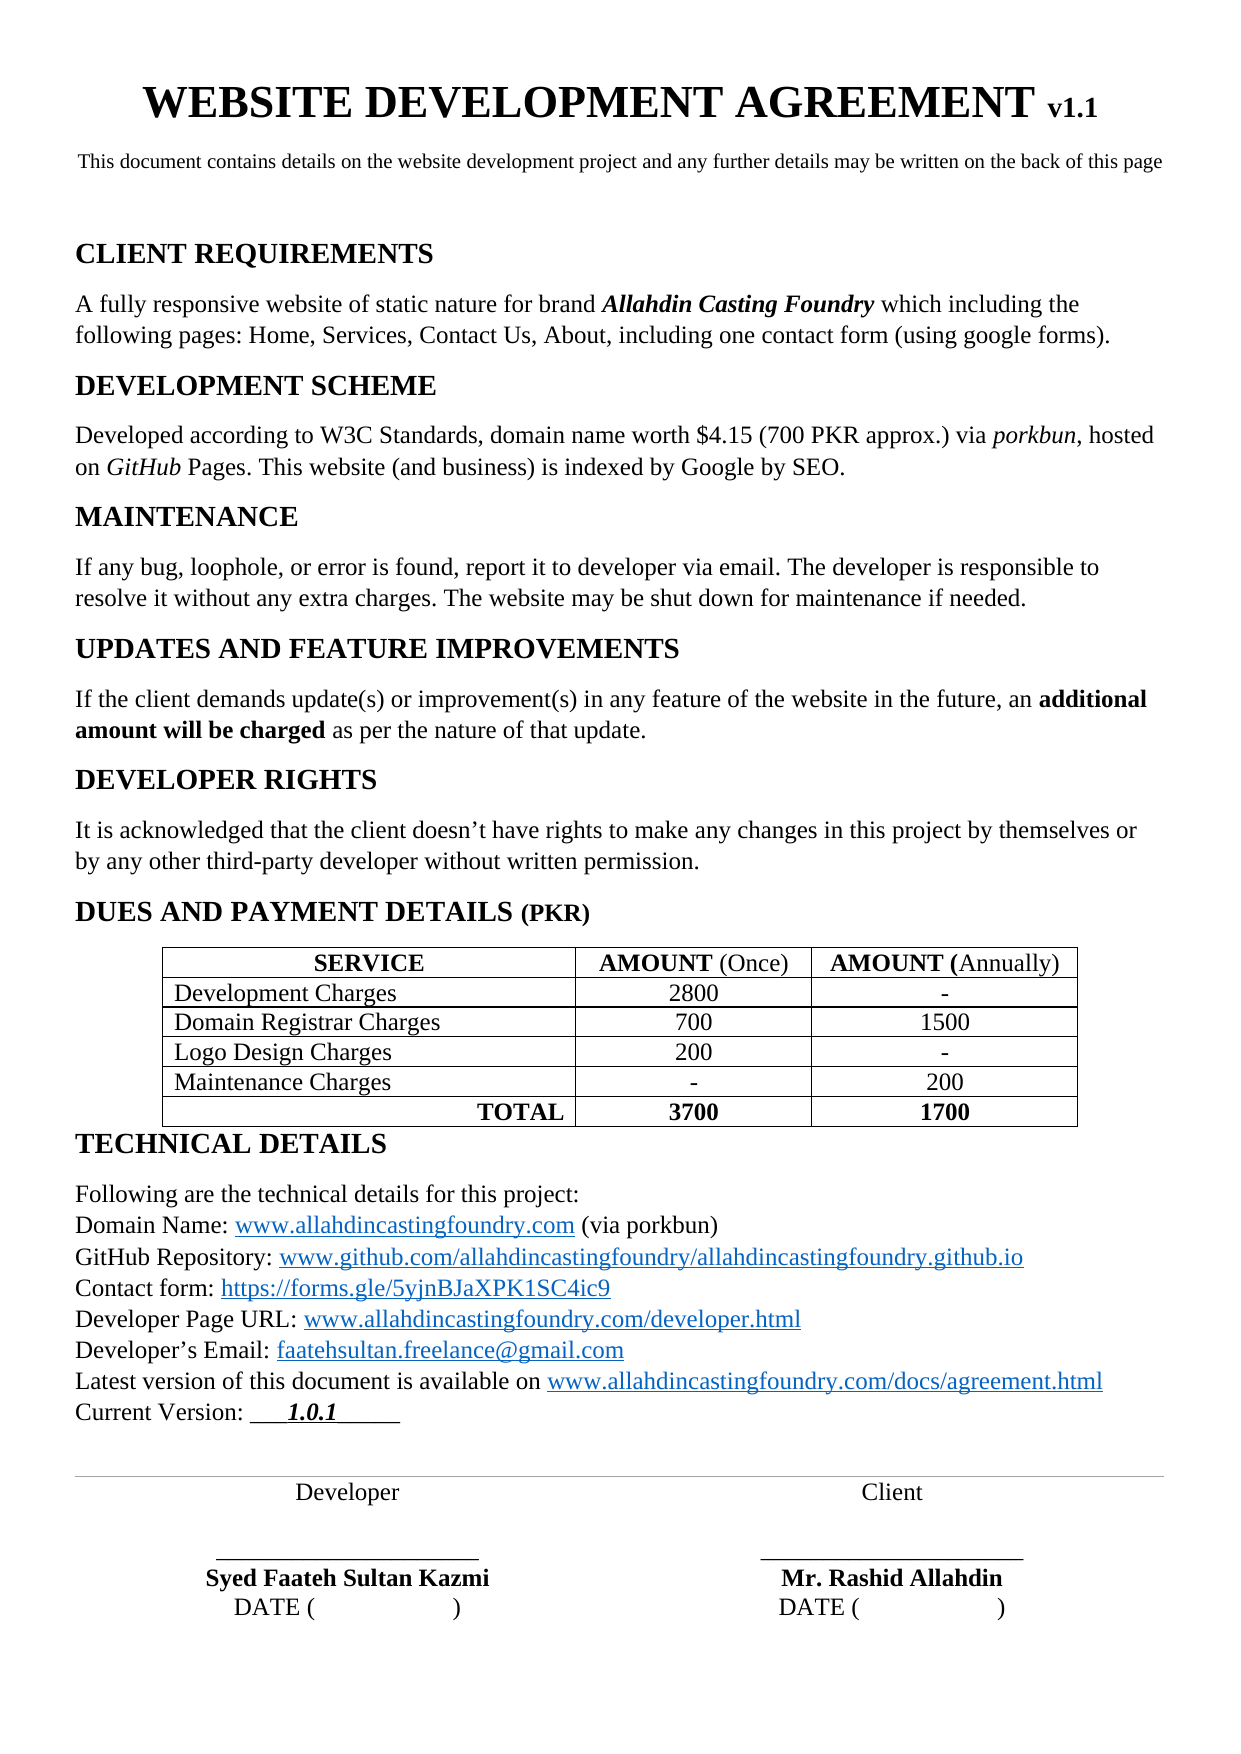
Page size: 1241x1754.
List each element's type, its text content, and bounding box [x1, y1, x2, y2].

table_cell 2800 [576, 978, 811, 1006]
text DUES AND PAYMENT DETAILS (PKR) [75, 894, 1165, 928]
text Developer Page URL: www.allahdincastingfoundry.com/developer.html [75, 1304, 1165, 1332]
table_header Developer _____________________ Syed Faateh Sultan Kazmi DATE ( ) [75, 1477, 619, 1620]
text If the client demands update(s) or improvement(s) in any feature of the website in the future, an additional amount will be charged as per the nature of that update. [75, 684, 1165, 743]
text CLIENT REQUIREMENTS [75, 236, 1165, 270]
table_cell - [812, 1037, 1077, 1066]
text It is acknowledged that the client doesn’t have rights to make any changes in this project by themselves or by any other third-party developer without written permission. [75, 815, 1165, 875]
table_cell Domain Registrar Charges [163, 1008, 575, 1036]
text UPDATES AND FEATURE IMPROVEMENTS [75, 631, 1165, 664]
table_cell 3700 [576, 1097, 811, 1126]
text MAINTENANCE [75, 499, 1165, 533]
table_cell TOTAL [163, 1097, 575, 1126]
text Developer’s Email: faatehsultan.freelance@gmail.com [75, 1335, 1165, 1363]
table_header AMOUNT (Annually) [812, 948, 1077, 977]
table_cell 1700 [812, 1097, 1077, 1126]
table_cell 700 [576, 1008, 811, 1036]
table_cell - [576, 1067, 811, 1096]
table_header Client _____________________ Mr. Rashid Allahdin DATE ( ) [620, 1477, 1164, 1620]
table_header SERVICE [163, 948, 575, 977]
text Following are the technical details for this project: [75, 1179, 1165, 1208]
table_header AMOUNT (Once) [576, 948, 811, 977]
table_cell - [812, 978, 1077, 1006]
text Domain Name: www.allahdincastingfoundry.com (via porkbun) [75, 1211, 1165, 1239]
table_cell 200 [812, 1067, 1077, 1096]
text Current Version: ___1.0.1_____ [75, 1397, 1165, 1426]
table_cell Logo Design Charges [163, 1037, 575, 1066]
text GitHub Repository: www.github.com/allahdincastingfoundry/allahdincastingfoundry.github.io [75, 1242, 1165, 1270]
text Latest version of this document is available on www.allahdincastingfoundry.com/docs/agreement.html [75, 1366, 1165, 1394]
table_cell 200 [576, 1037, 811, 1066]
text TECHNICAL DETAILS [75, 1127, 1165, 1160]
text This document contains details on the website development project and any further details may be written on the back of this page [75, 148, 1165, 173]
text DEVELOPER RIGHTS [75, 762, 1165, 796]
text WEBSITE DEVELOPMENT AGREEMENT v1.1 [75, 75, 1165, 128]
text DEVELOPMENT SCHEME [75, 368, 1165, 401]
table_cell Development Charges [163, 978, 575, 1006]
table_cell Maintenance Charges [163, 1067, 575, 1096]
text A fully responsive website of static nature for brand Allahdin Casting Foundry which including the following pages: Home, Services, Contact Us, About, including one contact form (using google forms). [75, 289, 1165, 349]
text If any bug, loophole, or error is found, report it to developer via email. The developer is responsible to resolve it without any extra charges. The website may be shut down for maintenance if needed. [75, 552, 1165, 612]
table_cell 1500 [812, 1008, 1077, 1036]
text Contact form: https://forms.gle/5yjnBJaXPK1SC4ic9 [75, 1273, 1165, 1301]
text Developed according to W3C Standards, domain name worth $4.15 (700 PKR approx.) via porkbun, hosted on GitHub Pages. This website (and business) is indexed by Google by SEO. [75, 421, 1165, 480]
